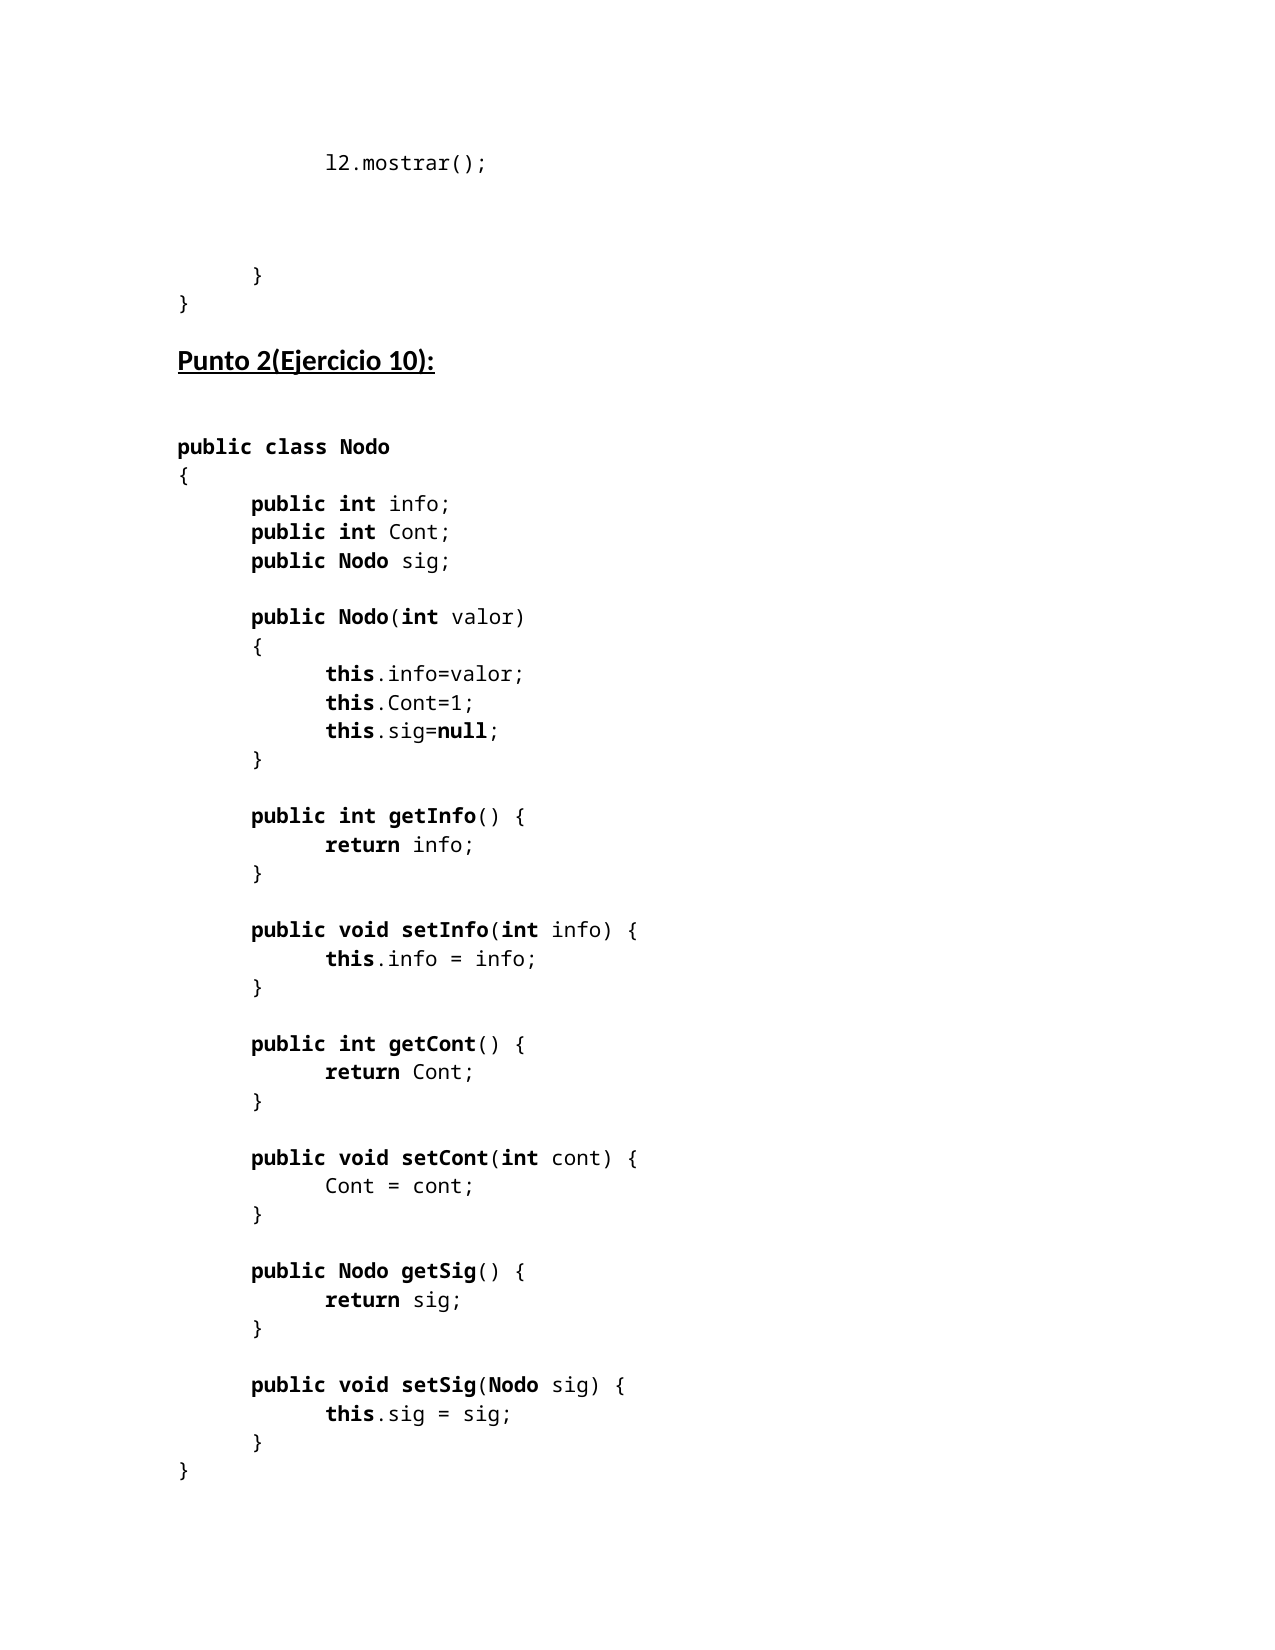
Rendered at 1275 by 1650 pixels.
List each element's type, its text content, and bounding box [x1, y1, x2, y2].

text Punto 2(Ejercicio 10): [177, 342, 1098, 378]
text l2.mostrar(); [177, 148, 1098, 176]
text } [177, 858, 1098, 887]
text this.Cont=1; [177, 688, 1098, 716]
text } [177, 1313, 1098, 1342]
text } [177, 1199, 1098, 1228]
text public void setInfo(int info) { [177, 915, 1098, 944]
text public void setCont(int cont) { [177, 1143, 1098, 1171]
text public Nodo sig; [177, 546, 1098, 574]
text public int getInfo() { [177, 801, 1098, 830]
text { [177, 461, 1098, 489]
text } [177, 972, 1098, 1001]
text return sig; [177, 1285, 1098, 1313]
text } [177, 1456, 1098, 1484]
text } [177, 744, 1098, 773]
text { [177, 631, 1098, 659]
text public int getCont() { [177, 1029, 1098, 1057]
text public void setSig(Nodo sig) { [177, 1370, 1098, 1399]
text this.info = info; [177, 944, 1098, 972]
text public Nodo getSig() { [177, 1256, 1098, 1285]
text Cont = cont; [177, 1171, 1098, 1199]
text public int Cont; [177, 517, 1098, 546]
text public class Nodo [177, 432, 1098, 461]
text public Nodo(int valor) [177, 602, 1098, 631]
text } [177, 260, 1098, 288]
text this.sig=null; [177, 716, 1098, 744]
text } [177, 288, 1098, 317]
text } [177, 1427, 1098, 1456]
text return Cont; [177, 1057, 1098, 1086]
text this.info=valor; [177, 659, 1098, 688]
text return info; [177, 830, 1098, 858]
text this.sig = sig; [177, 1399, 1098, 1427]
text public int info; [177, 489, 1098, 517]
text } [177, 1086, 1098, 1114]
